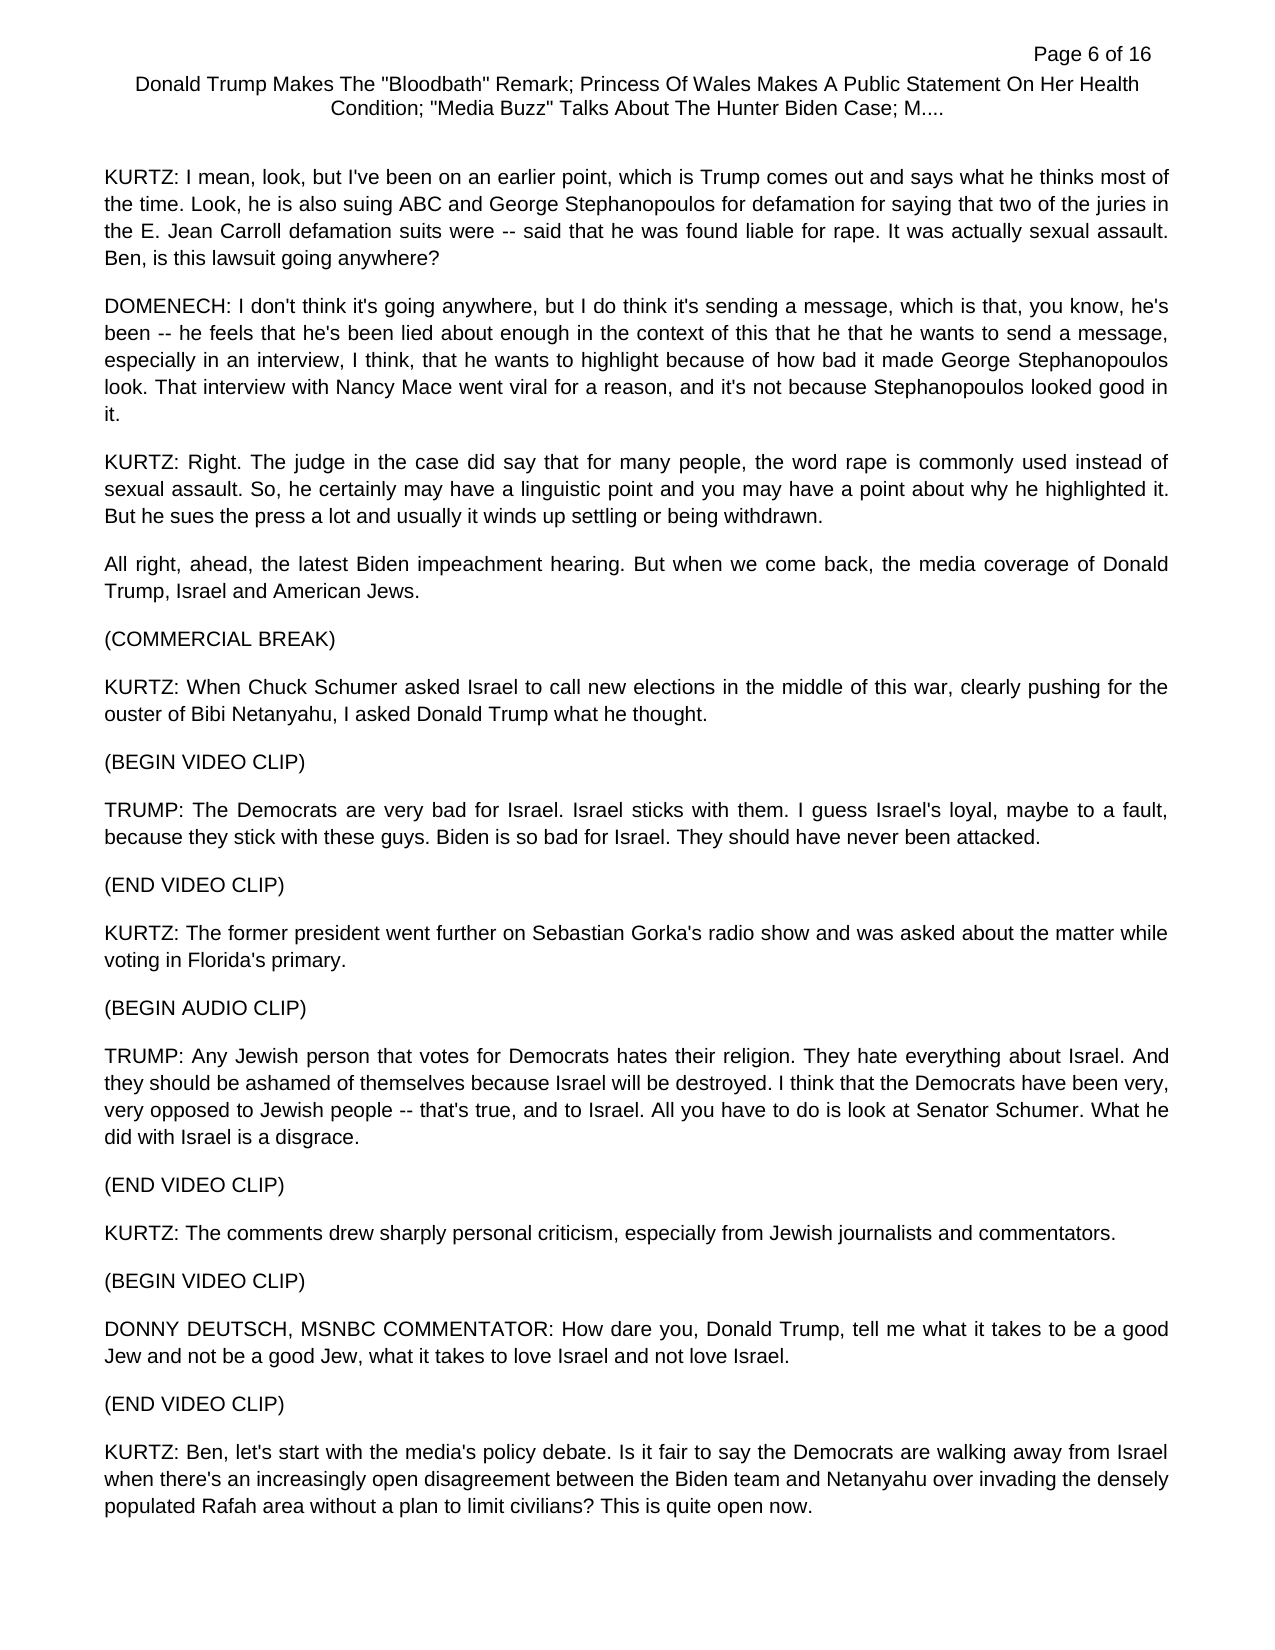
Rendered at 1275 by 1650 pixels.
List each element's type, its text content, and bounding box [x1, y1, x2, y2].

text TRUMP: Any Jewish person that votes for Democrats hates their religion. They hate everything about Israel. And they should be ashamed of themselves because Israel will be destroyed. I think that the Democrats have been very, very opposed to Jewish people -- that's true, and to Israel. All you have to do is look at Senator Schumer. What he did with Israel is a disgrace. [104, 1041, 1171, 1149]
text (END VIDEO CLIP) [104, 870, 1171, 897]
text DOMENECH: I don't think it's going anywhere, but I do think it's sending a message, which is that, you know, he's been -- he feels that he's been lied about enough in the context of this that he that he wants to send a message, especially in an interview, I think, that he wants to highlight because of how bad it made George Stephanopoulos look. That interview with Nancy Mace went viral for a reason, and it's not because Stephanopoulos looked good in it. [104, 291, 1171, 426]
text KURTZ: Right. The judge in the case did say that for many people, the word rape is commonly used instead of sexual assault. So, he certainly may have a linguistic point and you may have a point about why he highlighted it. But he sues the press a lot and usually it winds up settling or being withdrawn. [104, 447, 1171, 528]
text KURTZ: When Chuck Schumer asked Israel to call new elections in the middle of this war, clearly pushing for the ouster of Bibi Netanyahu, I asked Donald Trump what he thought. [104, 672, 1171, 726]
text KURTZ: The comments drew sharply personal criticism, especially from Jewish journalists and commentators. [104, 1218, 1171, 1245]
text KURTZ: The former president went further on Sebastian Gorka's radio show and was asked about the matter while voting in Florida's primary. [104, 918, 1171, 972]
text (END VIDEO CLIP) [104, 1388, 1171, 1416]
text (COMMERCIAL BREAK) [104, 624, 1171, 651]
text DONNY DEUTSCH, MSNBC COMMENTATOR: How dare you, Donald Trump, tell me what it takes to be a good Jew and not be a good Jew, what it takes to love Israel and not love Israel. [104, 1313, 1171, 1368]
text TRUMP: The Democrats are very bad for Israel. Israel sticks with them. I guess Israel's loyal, maybe to a fault, because they stick with these guys. Biden is so bad for Israel. They should have never been attacked. [104, 795, 1171, 849]
text KURTZ: I mean, look, but I've been on an earlier point, which is Trump comes out and says what he thinks most of the time. Look, he is also suing ABC and George Stephanopoulos for defamation for saying that two of the juries in the E. Jean Carroll defamation suits were -- said that he was found liable for rape. It was actually sexual assault. Ben, is this lawsuit going anywhere? [104, 161, 1171, 270]
text (BEGIN AUDIO CLIP) [104, 993, 1171, 1020]
text (END VIDEO CLIP) [104, 1170, 1171, 1197]
text (BEGIN VIDEO CLIP) [104, 1266, 1171, 1293]
text All right, ahead, the latest Biden impeachment hearing. But when we come back, the media coverage of Donald Trump, Israel and American Jews. [104, 549, 1171, 603]
text KURTZ: Ben, let's start with the media's policy debate. Is it fair to say the Democrats are walking away from Israel when there's an increasingly open disagreement between the Biden team and Netanyahu over invading the densely populated Rafah area without a plan to limit civilians? This is quite open now. [104, 1436, 1171, 1518]
text (BEGIN VIDEO CLIP) [104, 747, 1171, 774]
